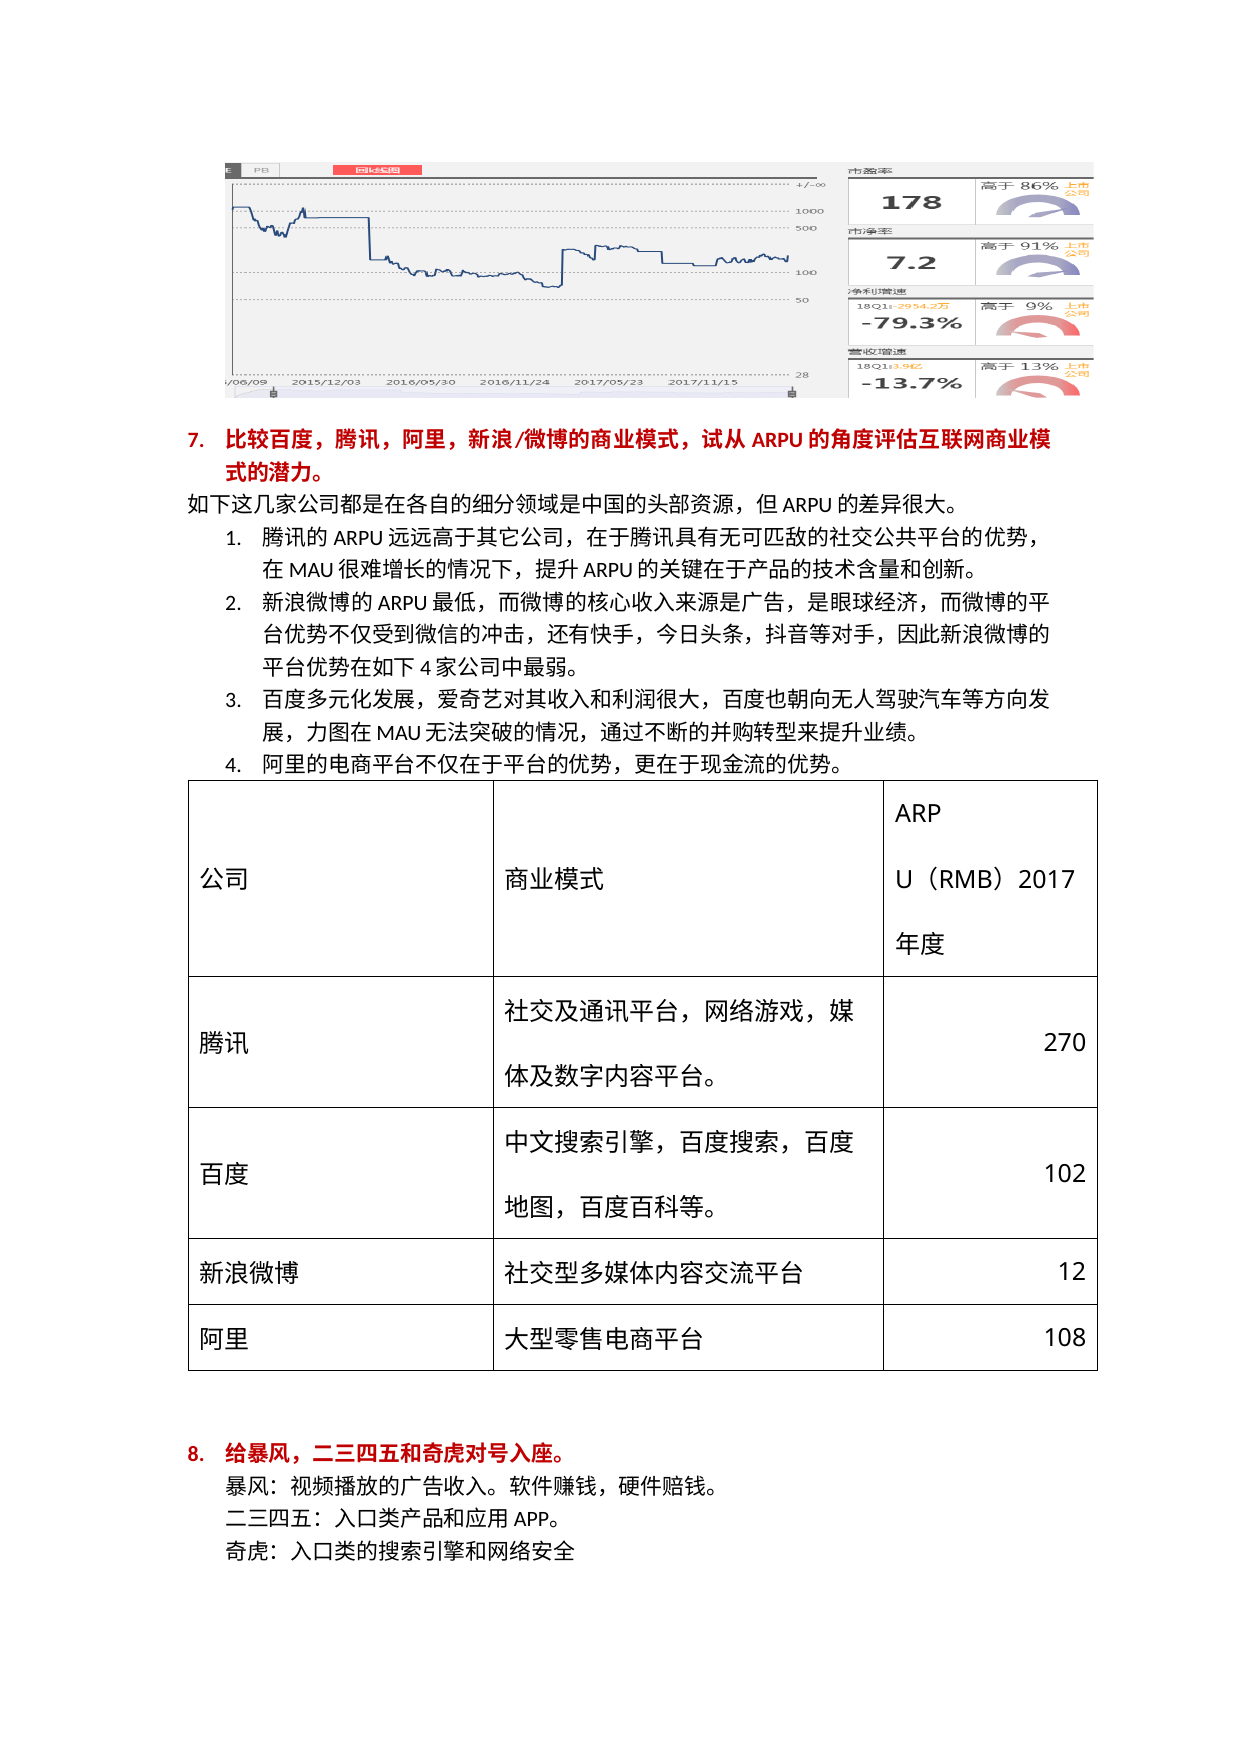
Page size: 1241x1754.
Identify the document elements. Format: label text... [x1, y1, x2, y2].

table_header ARPU（RMB）2017年度 [884, 781, 1097, 976]
table_cell 社交型多媒体内容交流平台 [494, 1239, 883, 1304]
list 比较百度，腾讯，阿里，新浪/微博的商业模式，试从ARPU的角度评估互联网商业模式的潜力。 [187, 422, 1053, 487]
table_cell 社交及通讯平台，网络游戏，媒体及数字内容平台。 [494, 977, 883, 1107]
table_header 公司 [189, 781, 493, 976]
list 二三四五：入口类产品和应用APP。 [225, 1501, 1053, 1533]
table_header 商业模式 [494, 781, 883, 976]
text 如下这几家公司都是在各自的细分领域是中国的头部资源，但ARPU的差异很大。 [187, 487, 1053, 519]
table_cell 102 [884, 1108, 1097, 1238]
table_cell 大型零售电商平台 [494, 1305, 883, 1370]
list 腾讯的ARPU远远高于其它公司，在于腾讯具有无可匹敌的社交公共平台的优势，在MAU很难增长的情况下，提升ARPU的关键在于产品的技术含量和创新。 [225, 519, 1053, 584]
list 奇虎：入口类的搜索引擎和网络安全 [225, 1533, 1053, 1566]
list 给暴风，二三四五和奇虎对号入座。 [187, 1436, 1053, 1468]
table_cell 12 [884, 1239, 1097, 1304]
list 阿里的电商平台不仅在于平台的优势，更在于现金流的优势。 [225, 747, 1053, 779]
list 新浪微博的ARPU最低，而微博的核心收入来源是广告，是眼球经济，而微博的平台优势不仅受到微信的冲击，还有快手，今日头条，抖音等对手，因此新浪微博的平台优势在如下4家公司中最弱。 [225, 584, 1053, 682]
table_cell 中文搜索引擎，百度搜索，百度地图，百度百科等。 [494, 1108, 883, 1238]
table_cell 新浪微博 [189, 1239, 493, 1304]
picture [225, 162, 1094, 398]
table_cell 腾讯 [189, 977, 493, 1107]
table_cell 阿里 [189, 1305, 493, 1370]
table_cell 270 [884, 977, 1097, 1107]
list 暴风：视频播放的广告收入。软件赚钱，硬件赔钱。 [225, 1468, 1053, 1501]
table_cell 108 [884, 1305, 1097, 1370]
table_cell 百度 [189, 1108, 493, 1238]
list 百度多元化发展，爱奇艺对其收入和利润很大，百度也朝向无人驾驶汽车等方向发展，力图在MAU无法突破的情况，通过不断的并购转型来提升业绩。 [225, 682, 1053, 747]
